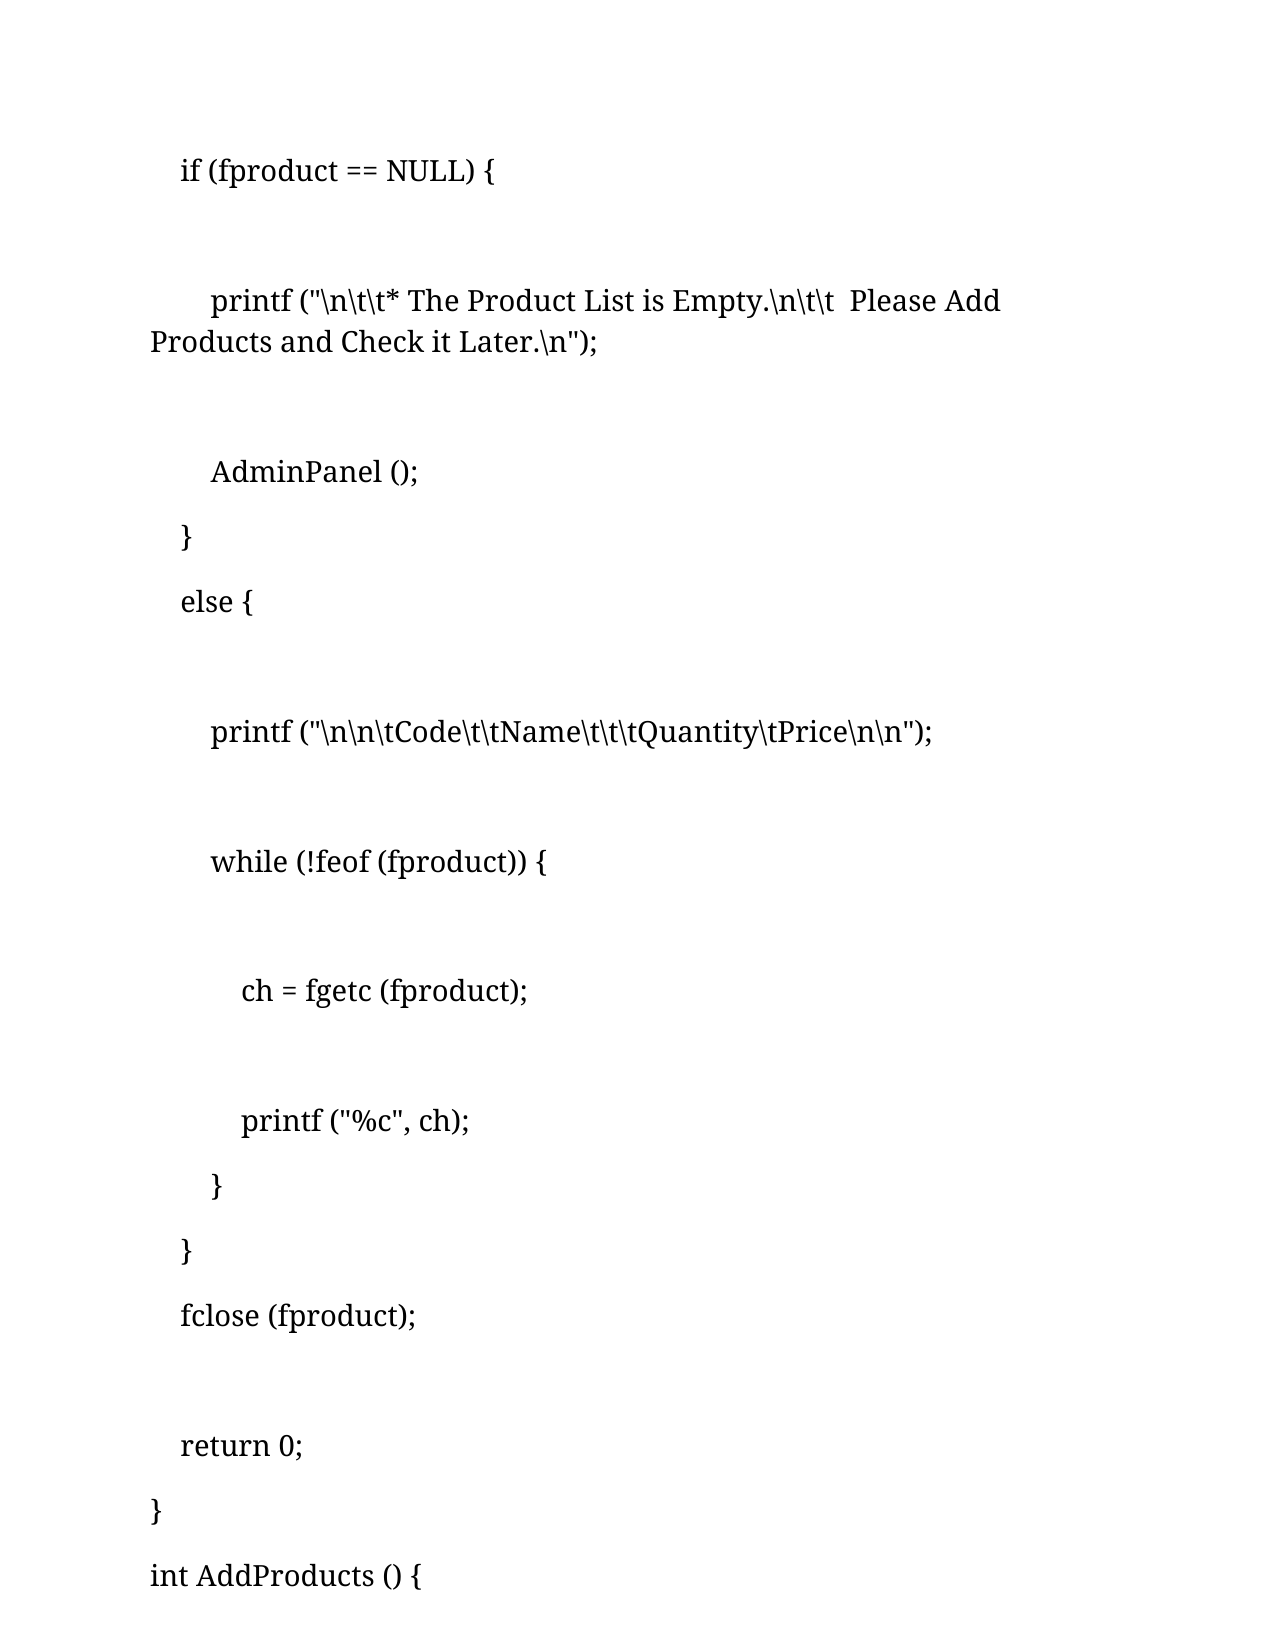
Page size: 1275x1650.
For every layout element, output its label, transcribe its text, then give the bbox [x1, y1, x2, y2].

text printf ("%c", ch); [150, 1101, 1089, 1140]
text else { [150, 581, 1089, 621]
text } [150, 1490, 1089, 1529]
text if (fproduct == NULL) { [150, 150, 1089, 190]
text } [150, 516, 1089, 556]
text return 0; [150, 1425, 1089, 1465]
text } [150, 1230, 1089, 1270]
text fclose (fproduct); [150, 1295, 1089, 1335]
text while (!feof (fproduct)) { [150, 841, 1089, 881]
text int AddProducts () { [150, 1555, 1089, 1594]
text printf ("\n\n\tCode\t\tName\t\t\tQuantity\tPrice\n\n"); [150, 711, 1089, 751]
text AdminPanel (); [150, 452, 1089, 491]
text printf ("\n\t\t* The Product List is Empty.\n\t\t Please Add Products and Check it Later.\n"); [150, 280, 1089, 361]
text } [150, 1165, 1089, 1205]
text ch = fgetc (fproduct); [150, 971, 1089, 1010]
